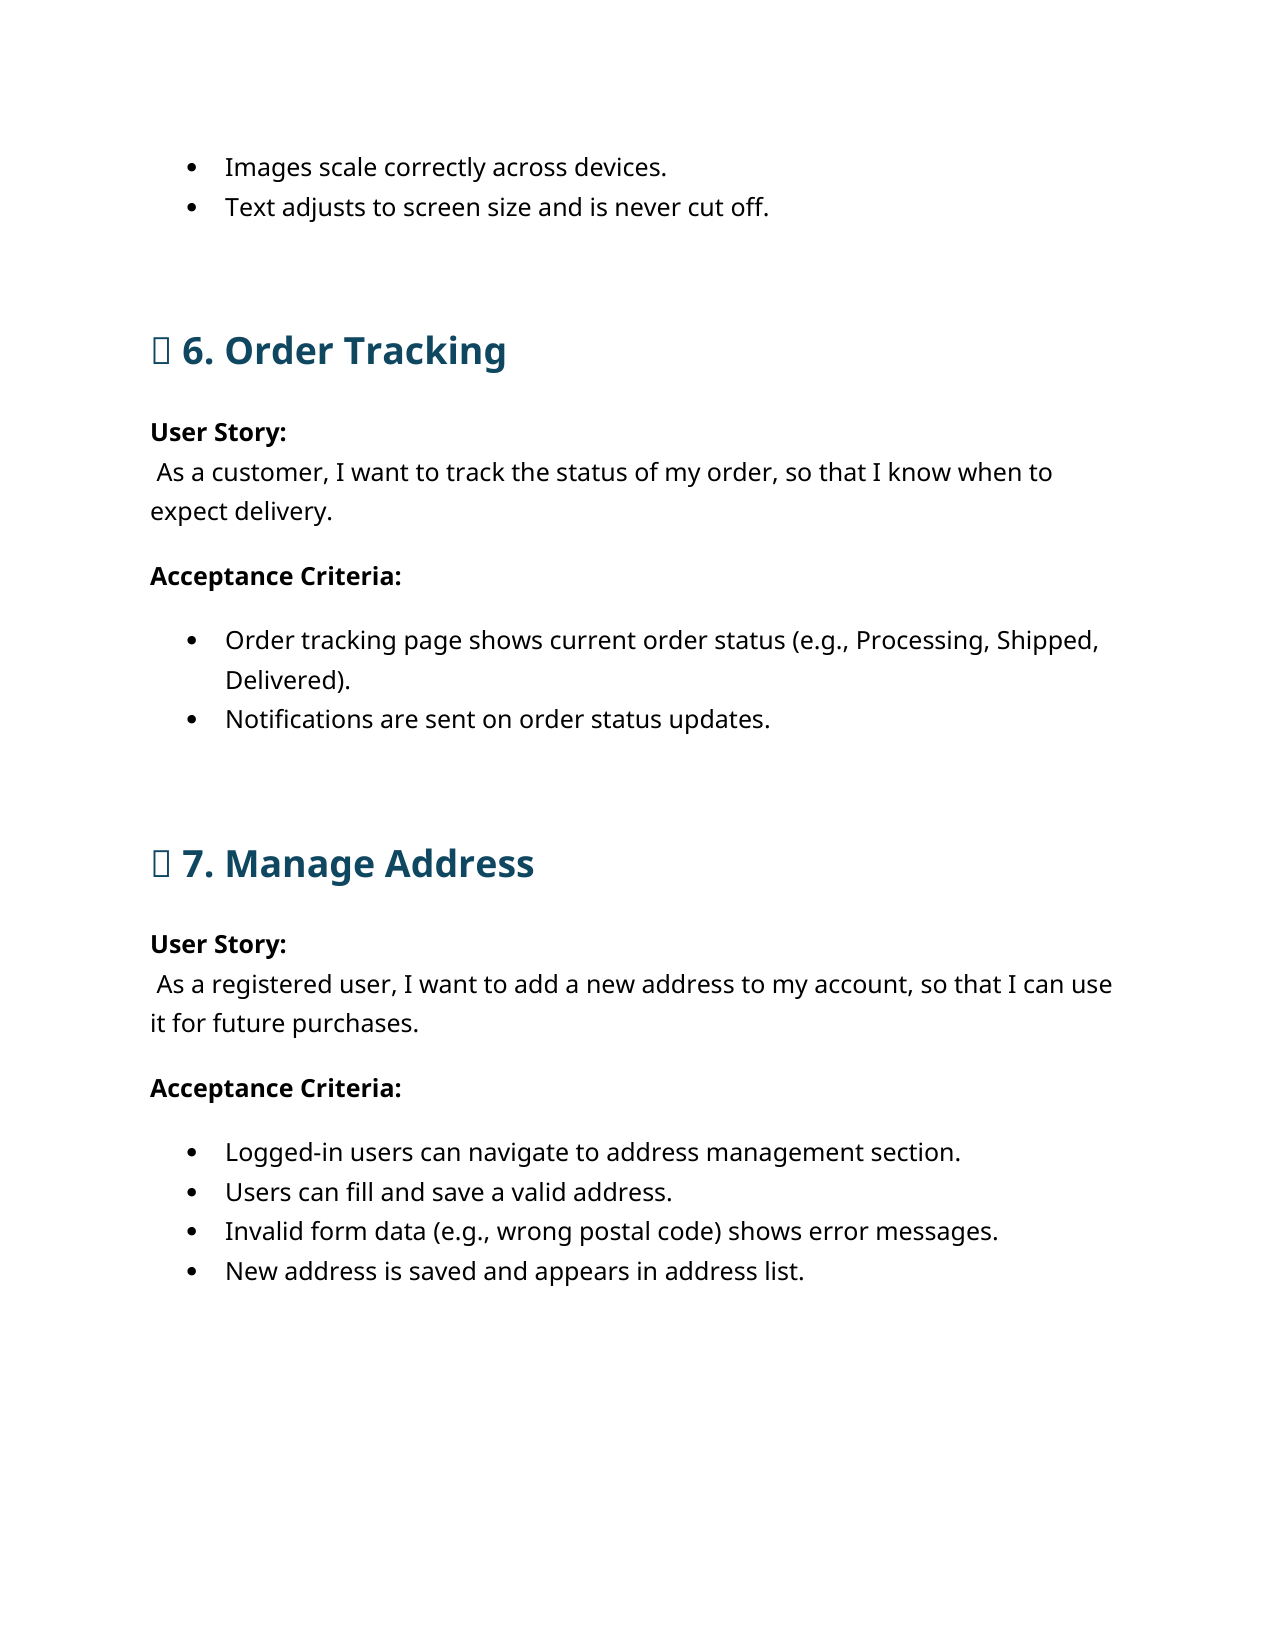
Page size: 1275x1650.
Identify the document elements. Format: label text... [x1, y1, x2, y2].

list Invalid form data (e.g., wrong postal code) shows error messages. [187, 1214, 1125, 1248]
list Order tracking page shows current order status (e.g., Processing, Shipped, Delivered). [187, 623, 1125, 696]
subtitle ✅ 7. Manage Address [150, 837, 1125, 888]
list New address is saved and appears in address list. [187, 1253, 1125, 1288]
list Notifications are sent on order status updates. [187, 702, 1125, 736]
subtitle ✅ 6. Order Tracking [150, 324, 1125, 376]
text User Story: As a registered user, I want to add a new address to my account, so that I can use it for future purchases. [150, 927, 1125, 1040]
text Acceptance Criteria: [150, 558, 1125, 592]
list Images scale correctly across devices. [187, 150, 1125, 184]
list Users can fill and save a valid address. [187, 1174, 1125, 1209]
text Acceptance Criteria: [150, 1071, 1125, 1105]
list Text adjusts to screen size and is never cut off. [187, 189, 1125, 223]
list Logged-in users can navigate to address management section. [187, 1135, 1125, 1169]
text User Story: As a customer, I want to track the status of my order, so that I know when to expect delivery. [150, 415, 1125, 528]
